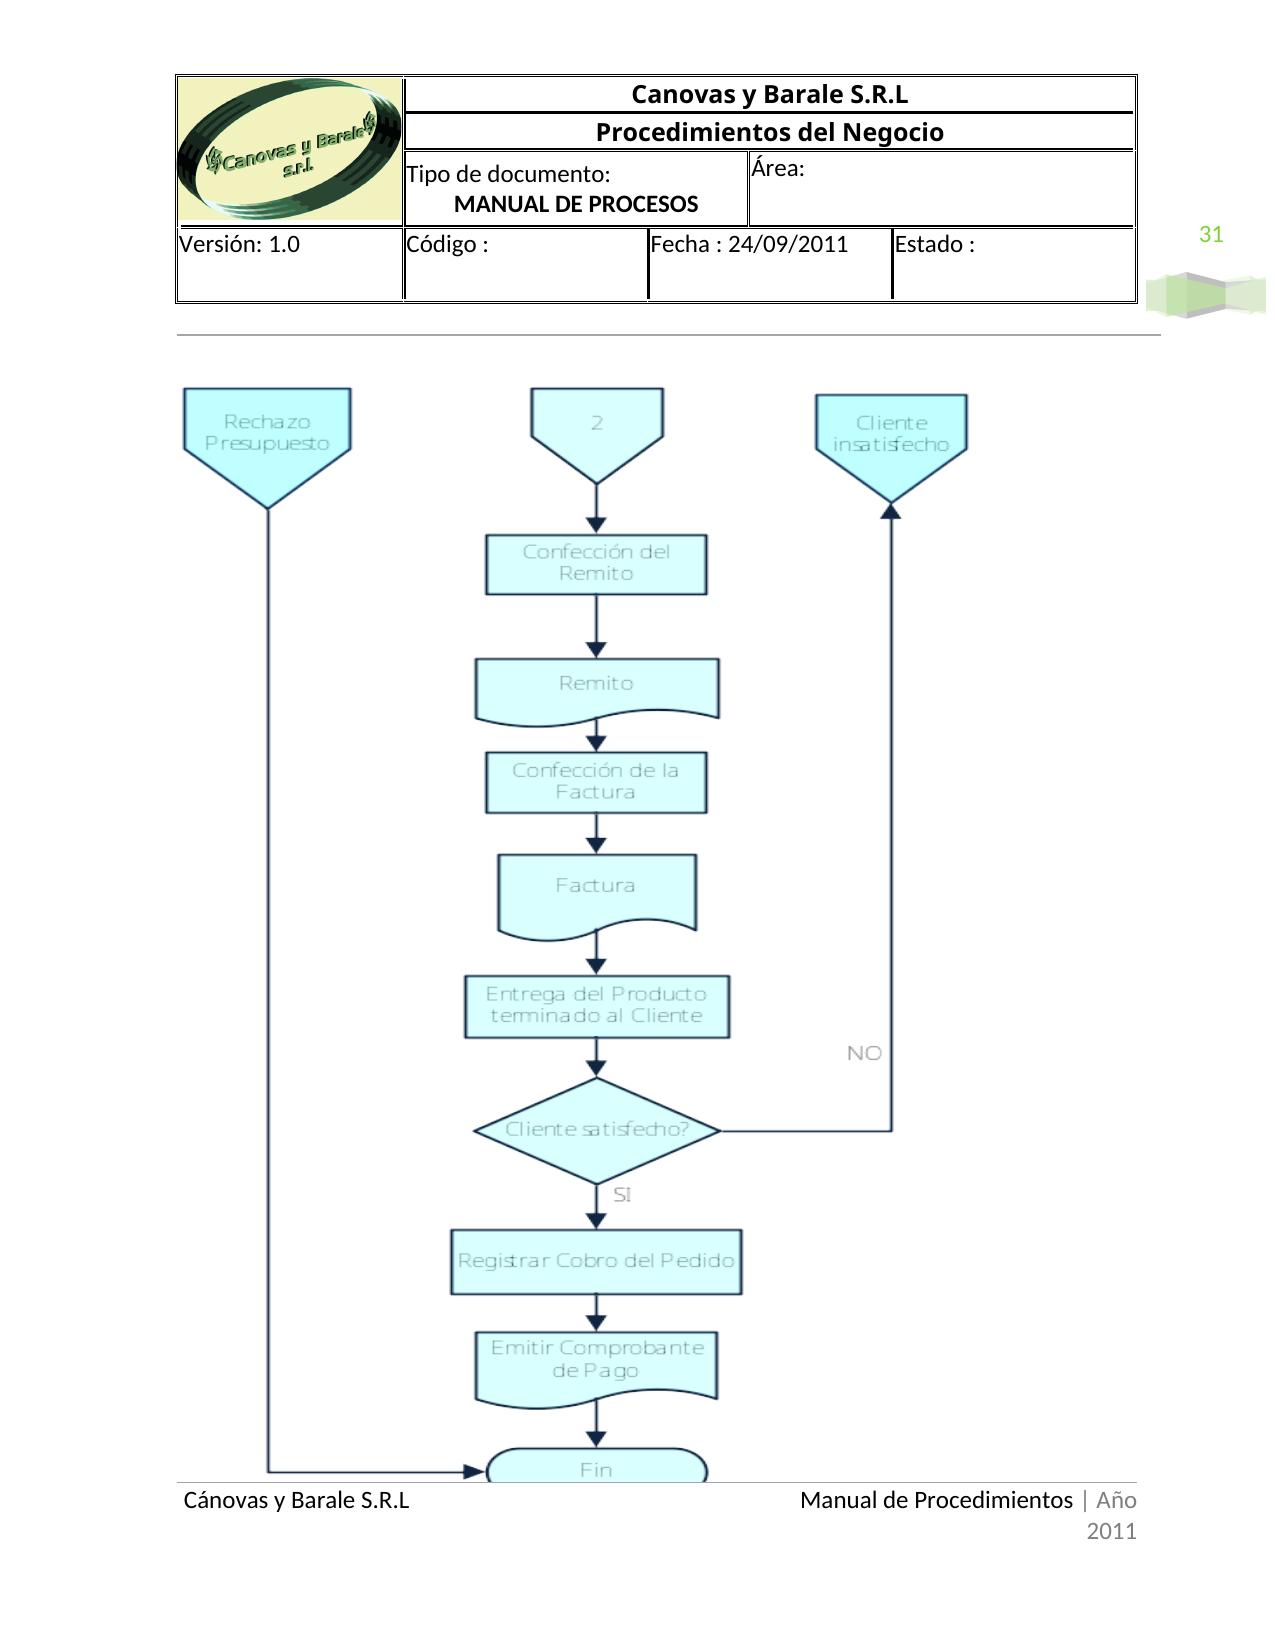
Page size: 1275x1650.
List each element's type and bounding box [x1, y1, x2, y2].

picture [178, 78, 402, 220]
